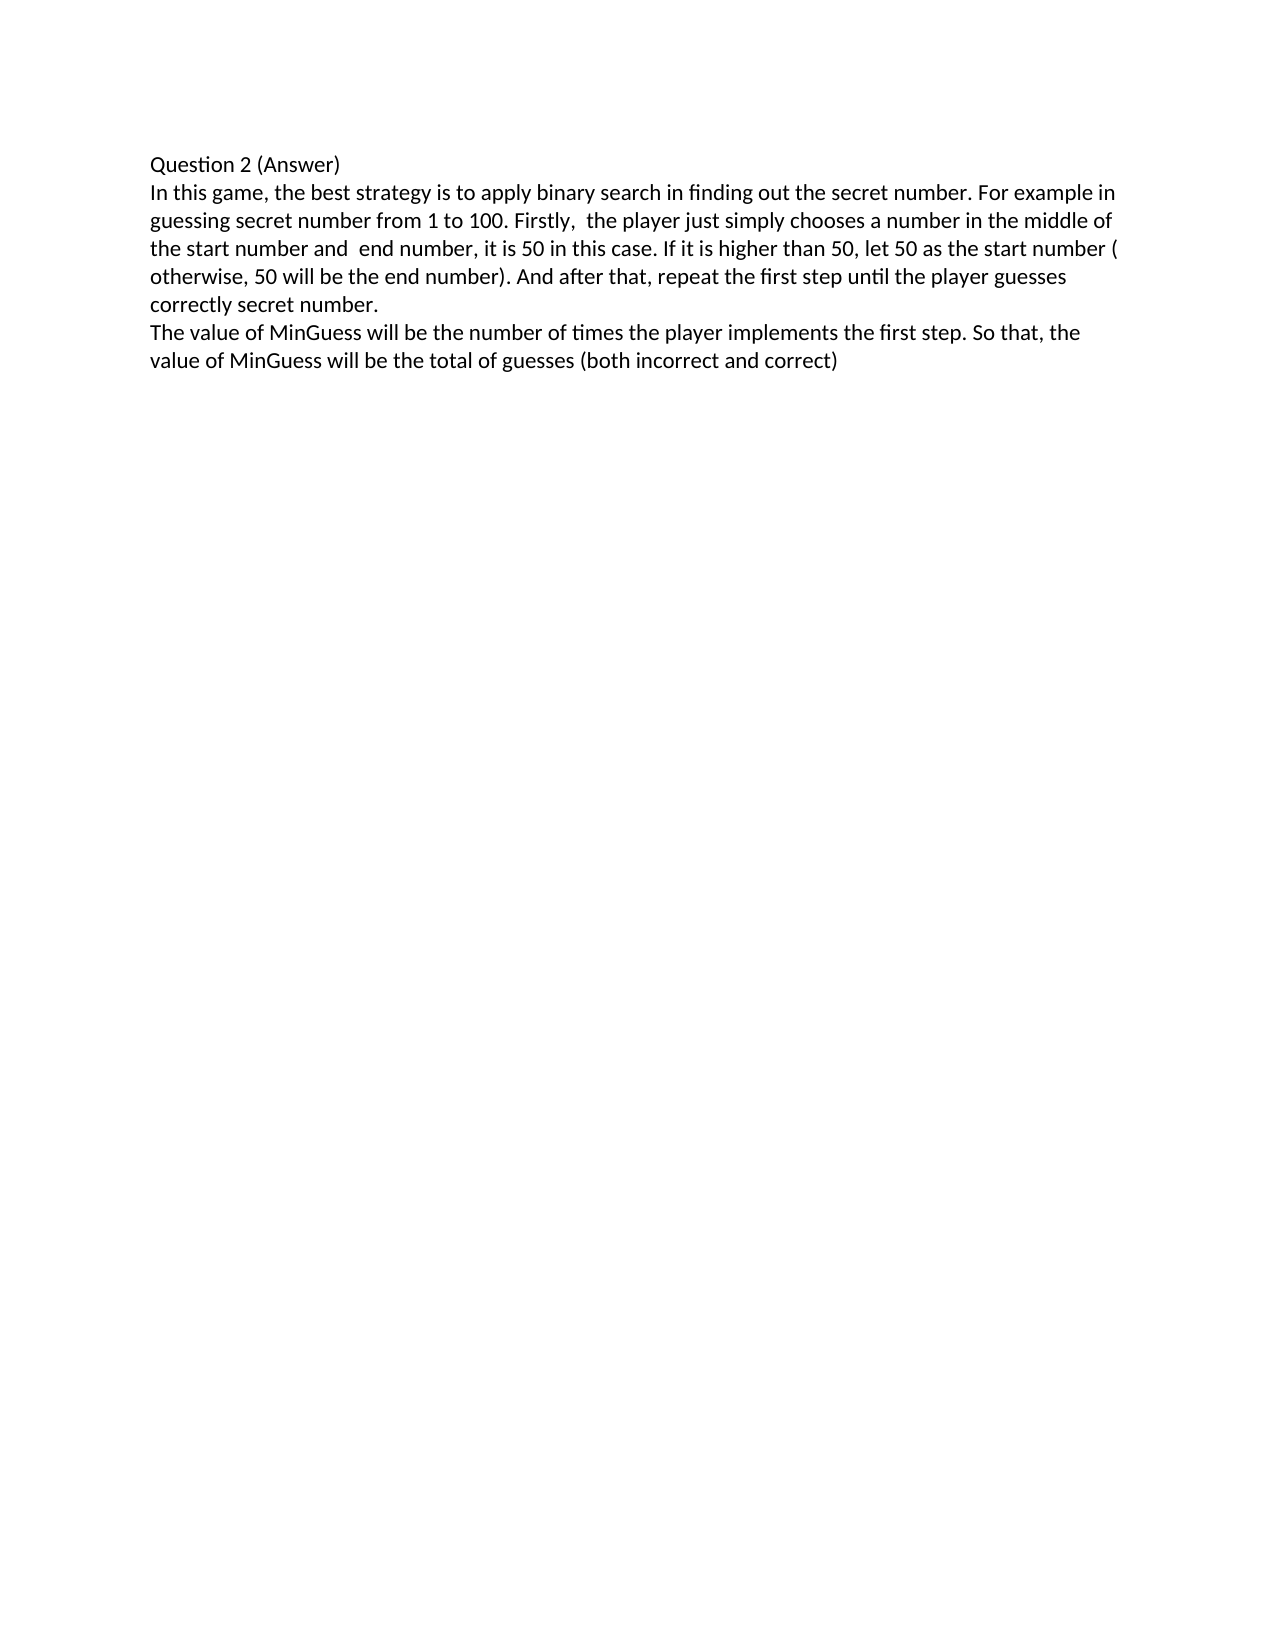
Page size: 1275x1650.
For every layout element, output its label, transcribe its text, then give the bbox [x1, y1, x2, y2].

text Question 2 (Answer) [150, 150, 1125, 178]
text The value of MinGuess will be the number of times the player implements the first step. So that, the value of MinGuess will be the total of guesses (both incorrect and correct) [150, 318, 1125, 374]
text In this game, the best strategy is to apply binary search in finding out the secret number. For example in guessing secret number from 1 to 100. Firstly, the player just simply chooses a number in the middle of the start number and end number, it is 50 in this case. If it is higher than 50, let 50 as the start number ( otherwise, 50 will be the end number). And after that, repeat the first step until the player guesses correctly secret number. [150, 178, 1125, 318]
